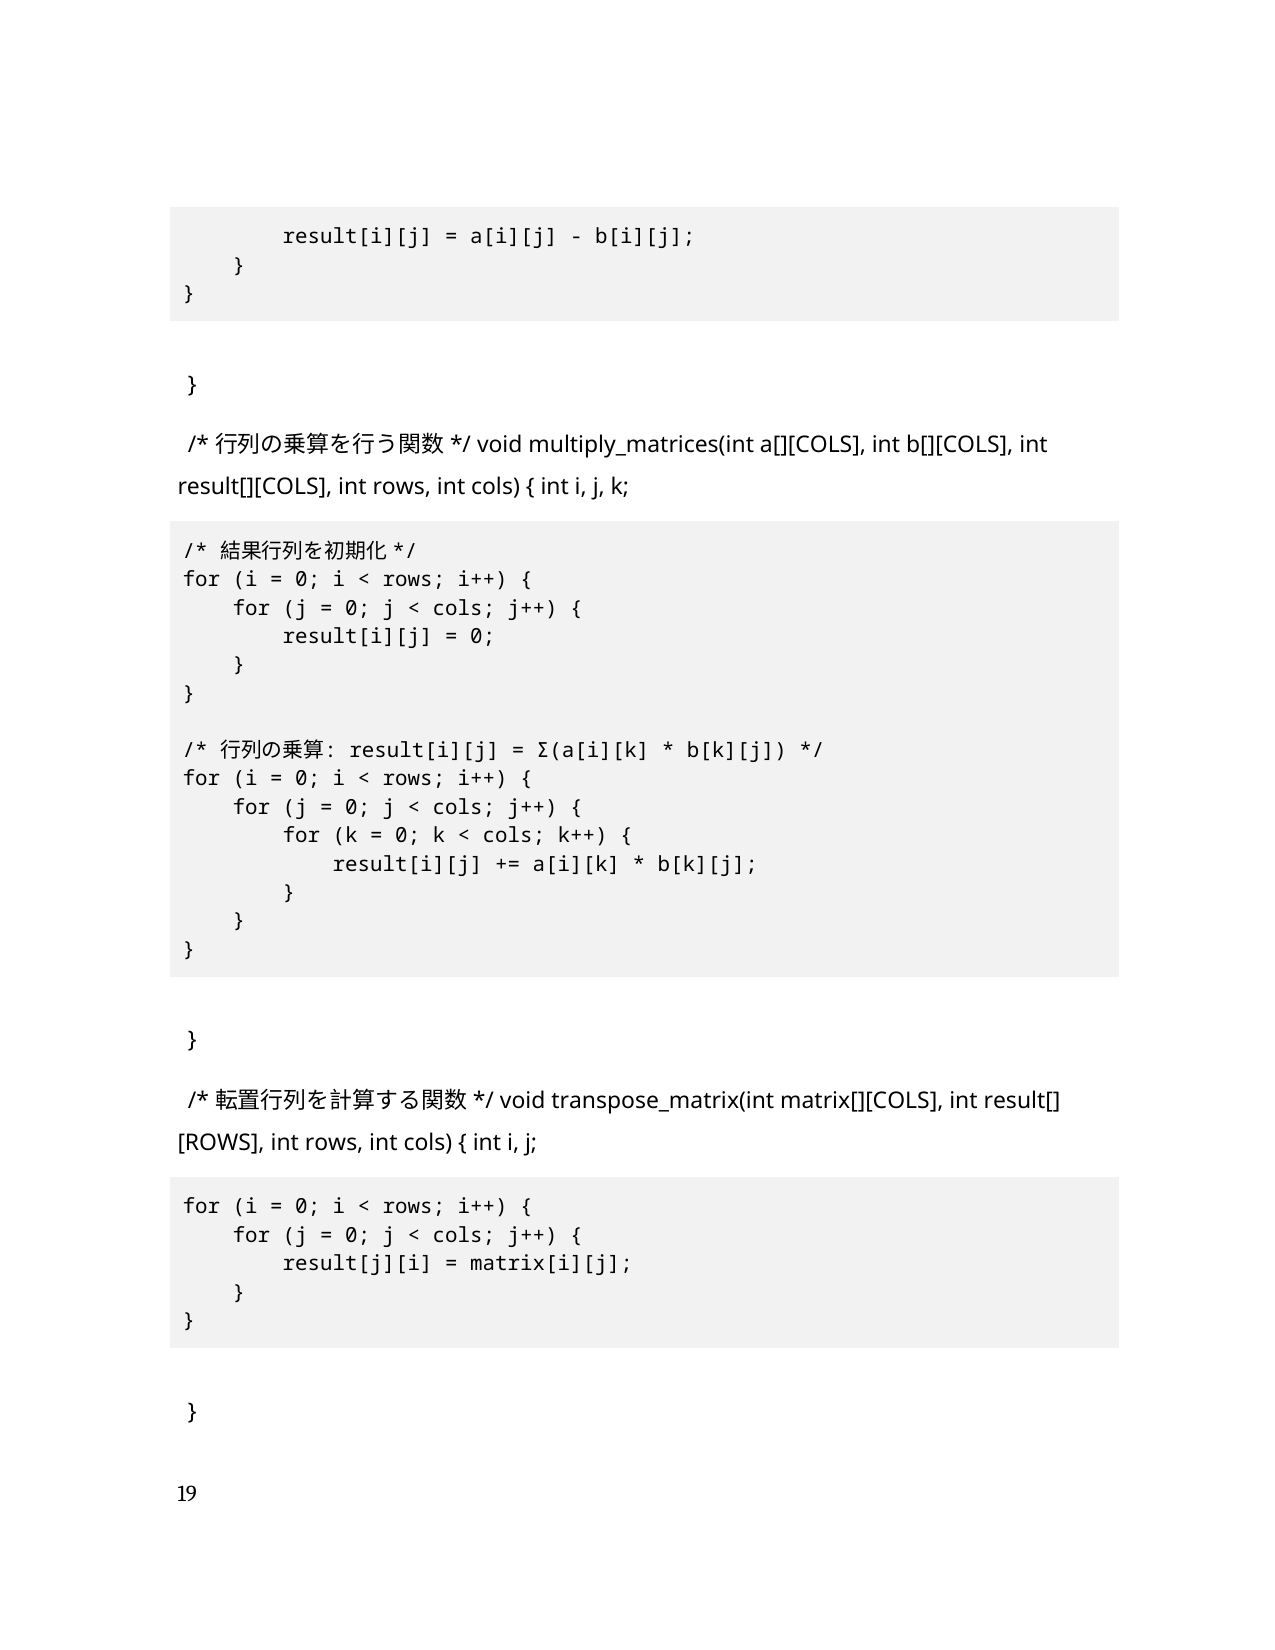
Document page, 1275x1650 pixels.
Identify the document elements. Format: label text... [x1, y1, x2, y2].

text } [177, 1386, 1098, 1427]
text } [177, 1014, 1098, 1056]
text for (i = 0; i < rows; i++) { for (j = 0; j < cols; j++) { result[i][j] = a[i][j] - b[i][j]; } } [183, 219, 1106, 309]
text /* 結果行列を初期化 */ for (i = 0; i < rows; i++) { for (j = 0; j < cols; j++) { result[i][j] = 0; } } /* 行列の乗算: result[i][j] = Σ(a[i][k] * b[k][j]) */ for (i = 0; i < rows; i++) { for (j = 0; j < cols; j++) { for (k = 0; k < cols; k++) { result[i][j] += a[i][k] * b[k][j]; } } } [183, 534, 1106, 964]
text /* 転置行列を計算する関数 */ void transpose_matrix(int matrix[][COLS], int result[][ROWS], int rows, int cols) { int i, j; [177, 1075, 1098, 1158]
text } [177, 359, 1098, 400]
text for (i = 0; i < rows; i++) { for (j = 0; j < cols; j++) { result[j][i] = matrix[i][j]; } } [183, 1190, 1106, 1336]
text /* 行列の乗算を行う関数 */ void multiply_matrices(int a[][COLS], int b[][COLS], int result[][COLS], int rows, int cols) { int i, j, k; [177, 419, 1098, 502]
